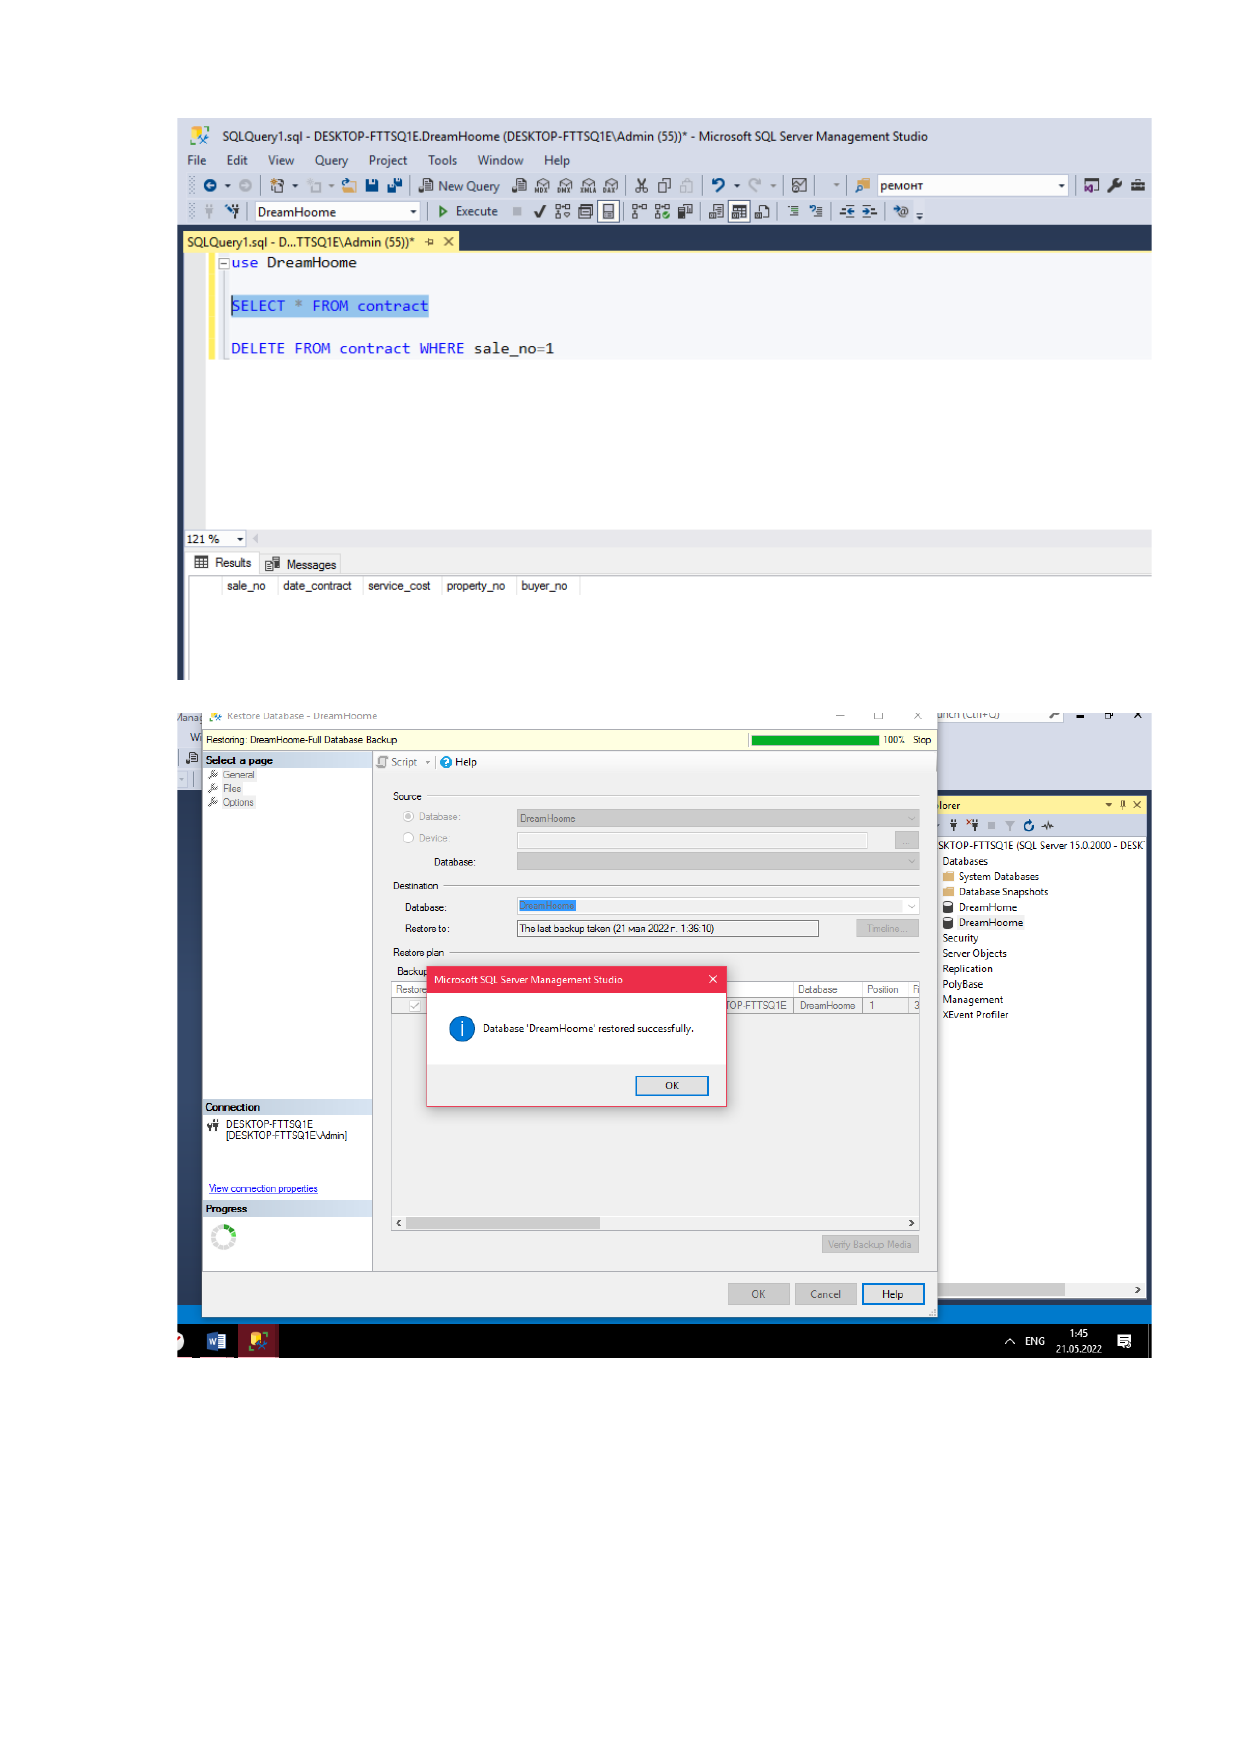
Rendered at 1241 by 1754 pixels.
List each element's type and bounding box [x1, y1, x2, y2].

picture [177, 713, 1152, 1358]
picture [177, 118, 1152, 680]
